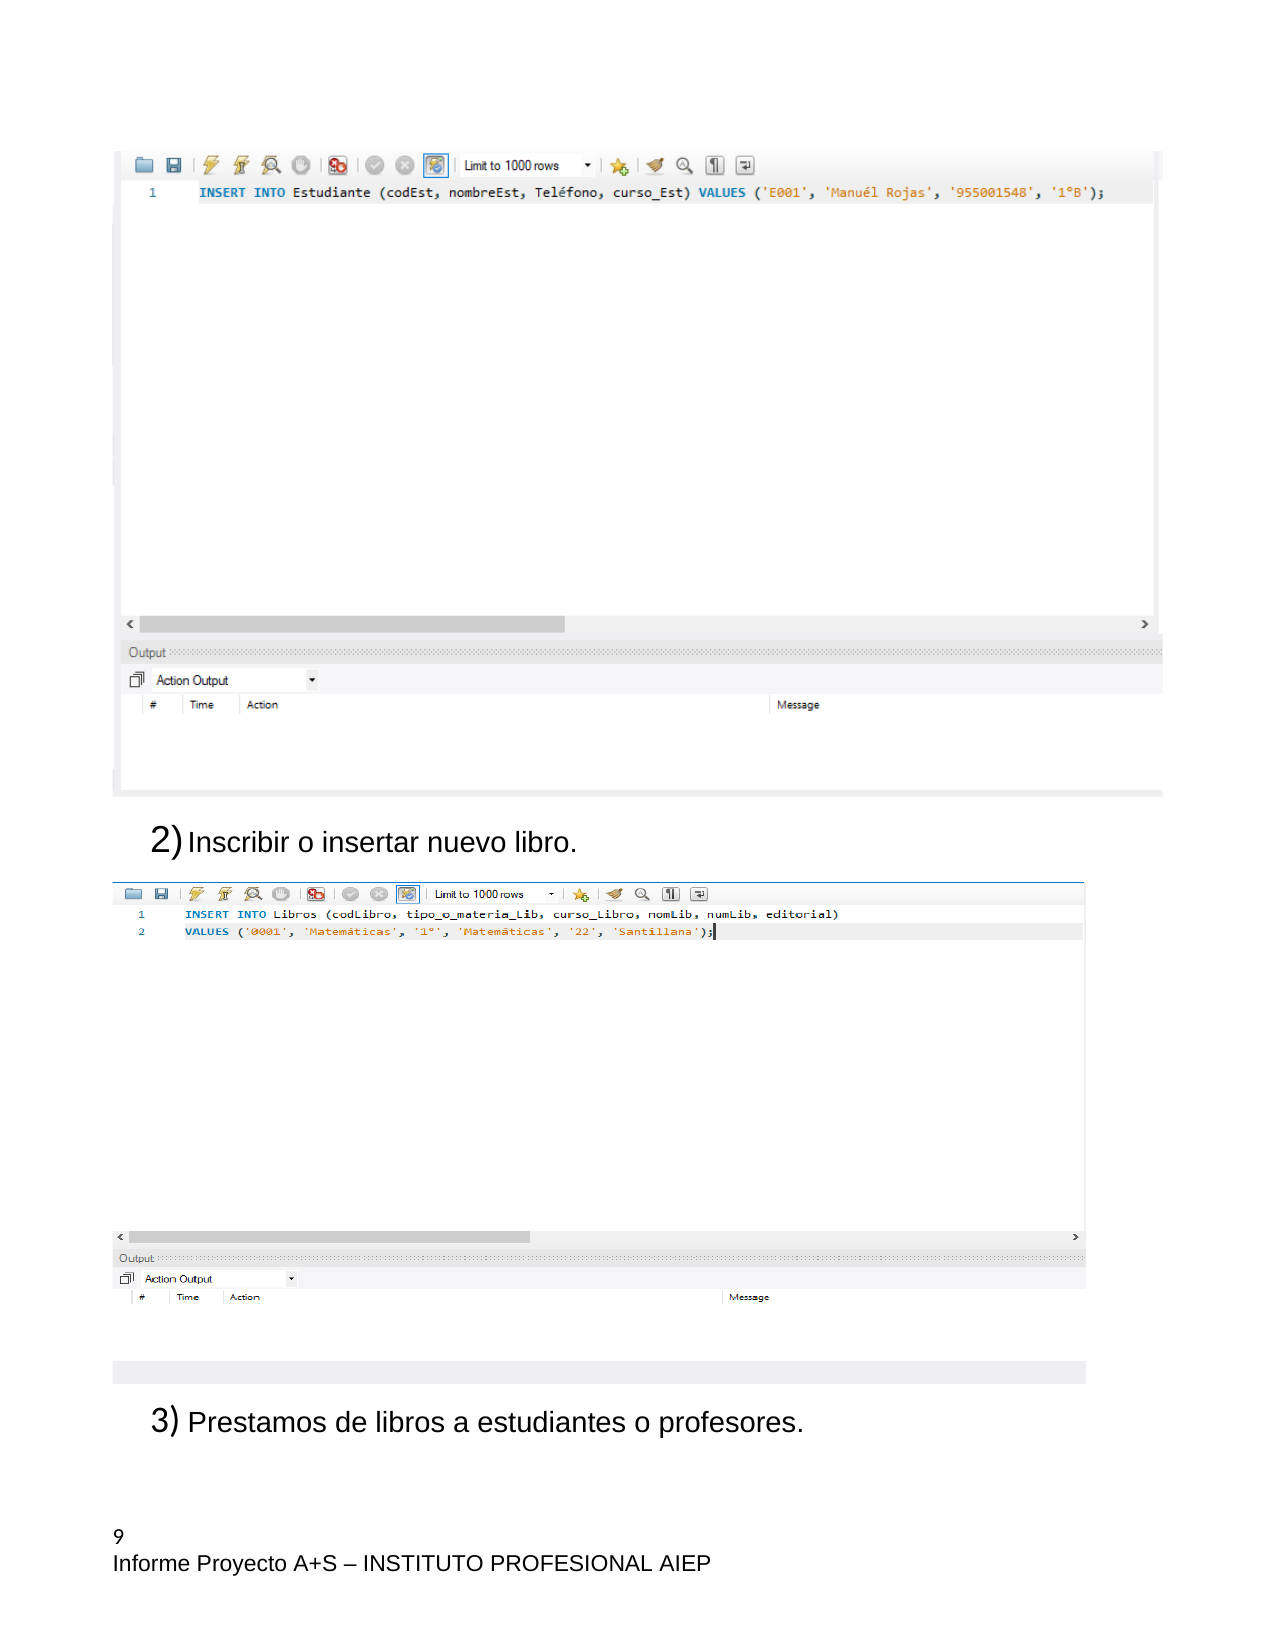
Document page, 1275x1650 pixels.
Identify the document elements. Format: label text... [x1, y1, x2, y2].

picture [112, 878, 1089, 1389]
list Inscribir o insertar nuevo libro. [150, 817, 1162, 860]
picture [112, 150, 1163, 799]
list Prestamos de libros a estudiantes o profesores. [150, 1396, 1162, 1442]
